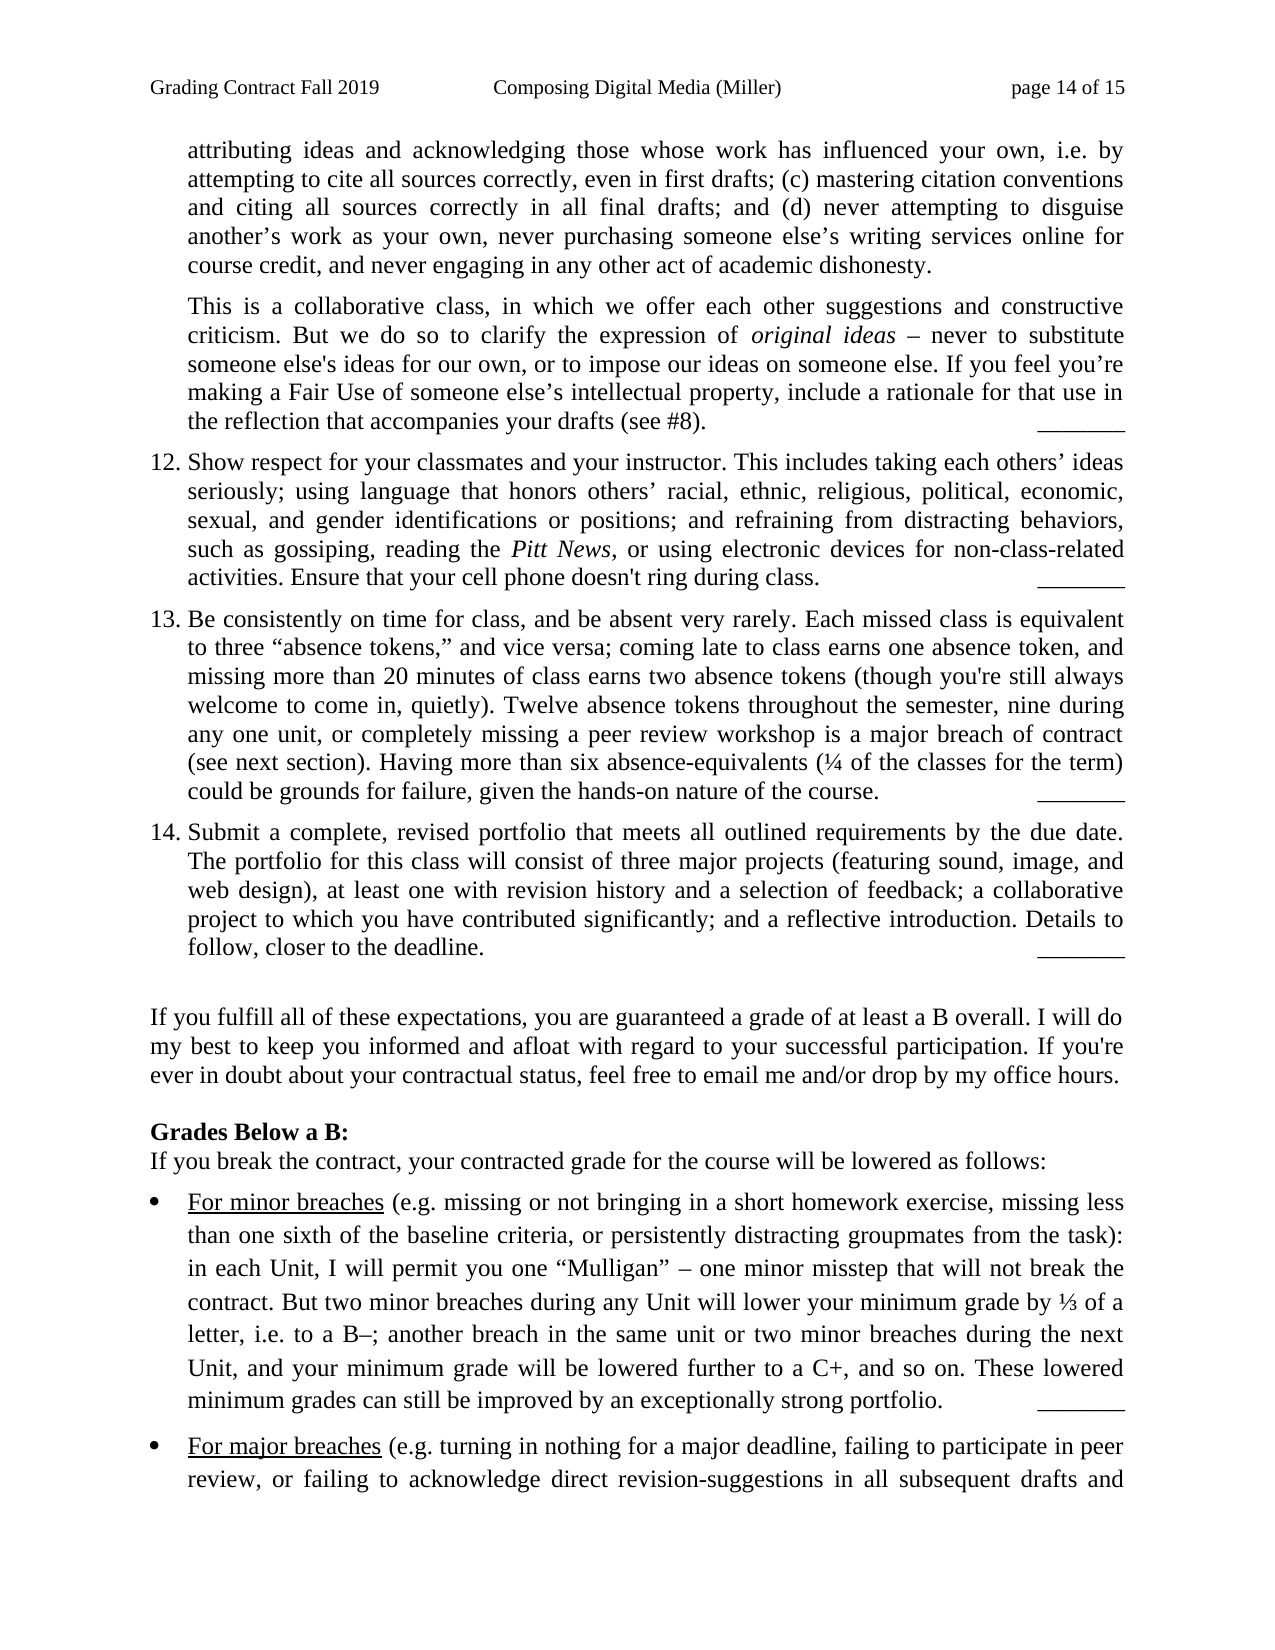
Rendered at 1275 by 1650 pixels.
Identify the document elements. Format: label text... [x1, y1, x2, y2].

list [150, 1431, 1125, 1493]
list Submit a complete, revised portfolio that meets all outlined requirements by the due date. The portfolio for this class will consist of three major projects (featuring sound, image, and web design), at least one with revision history and a selection of feedback; a collaborative project to which you have contributed significantly; and a reflective introduction. Details to follow, closer to the deadline. _______ [150, 817, 1125, 961]
text If you fulfill all of these expectations, you are guaranteed a grade of at least a B overall. I will do my best to keep you informed and afloat with regard to your successful participation. If you're ever in doubt about your contractual status, feel free to email me and/or drop by my office hours. [150, 974, 1125, 1089]
list Be consistently on time for class, and be absent very rarely. Each missed class is equivalent to three “absence tokens,” and vice versa; coming late to class earns one absence token, and missing more than 20 minutes of class earns two absence tokens (though you're still always welcome to come in, quietly). Twelve absence tokens throughout the semester, nine during any one unit, or completely missing a peer review workshop is a major breach of contract (see next section). Having more than six absence-equivalents (¼ of the classes for the term) could be grounds for failure, given the hands-on nature of the course. _______ [150, 604, 1125, 805]
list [150, 135, 1125, 279]
list Show respect for your classmates and your instructor. This includes taking each others’ ideas seriously; using language that honors others’ racial, ethnic, religious, political, economic, sexual, and gender identifications or positions; and refraining from distracting behaviors, such as gossiping, reading the Pitt News, or using electronic devices for non-class-related activities. Ensure that your cell phone doesn't ring during class. _______ [150, 447, 1125, 591]
list For minor breaches (e.g. missing or not bringing in a short homework exercise, missing less than one sixth of the baseline criteria, or persistently distracting groupmates from the task): in each Unit, I will permit you one “Mulligan” – one minor misstep that will not break the contract. But two minor breaches during any Unit will lower your minimum grade by ⅓ of a letter, i.e. to a B–; another breach in the same unit or two minor breaches during the next Unit, and your minimum grade will be lowered further to a C+, and so on. These lowered minimum grades can still be improved by an exceptionally strong portfolio. _______ [150, 1187, 1125, 1414]
text This is a collaborative class, in which we offer each other suggestions and constructive criticism. But we do so to clarify the expression of original ideas – never to substitute someone else's ideas for our own, or to impose our ideas on someone else. If you feel you’re making a Fair Use of someone else’s intellectual property, include a rationale for that use in the reflection that accompanies your drafts (see #8). _______ [187, 291, 1125, 435]
text If you break the contract, your contracted grade for the course will be lowered as follows: [150, 1146, 1125, 1175]
text Grades Below a B: [150, 1117, 1125, 1146]
